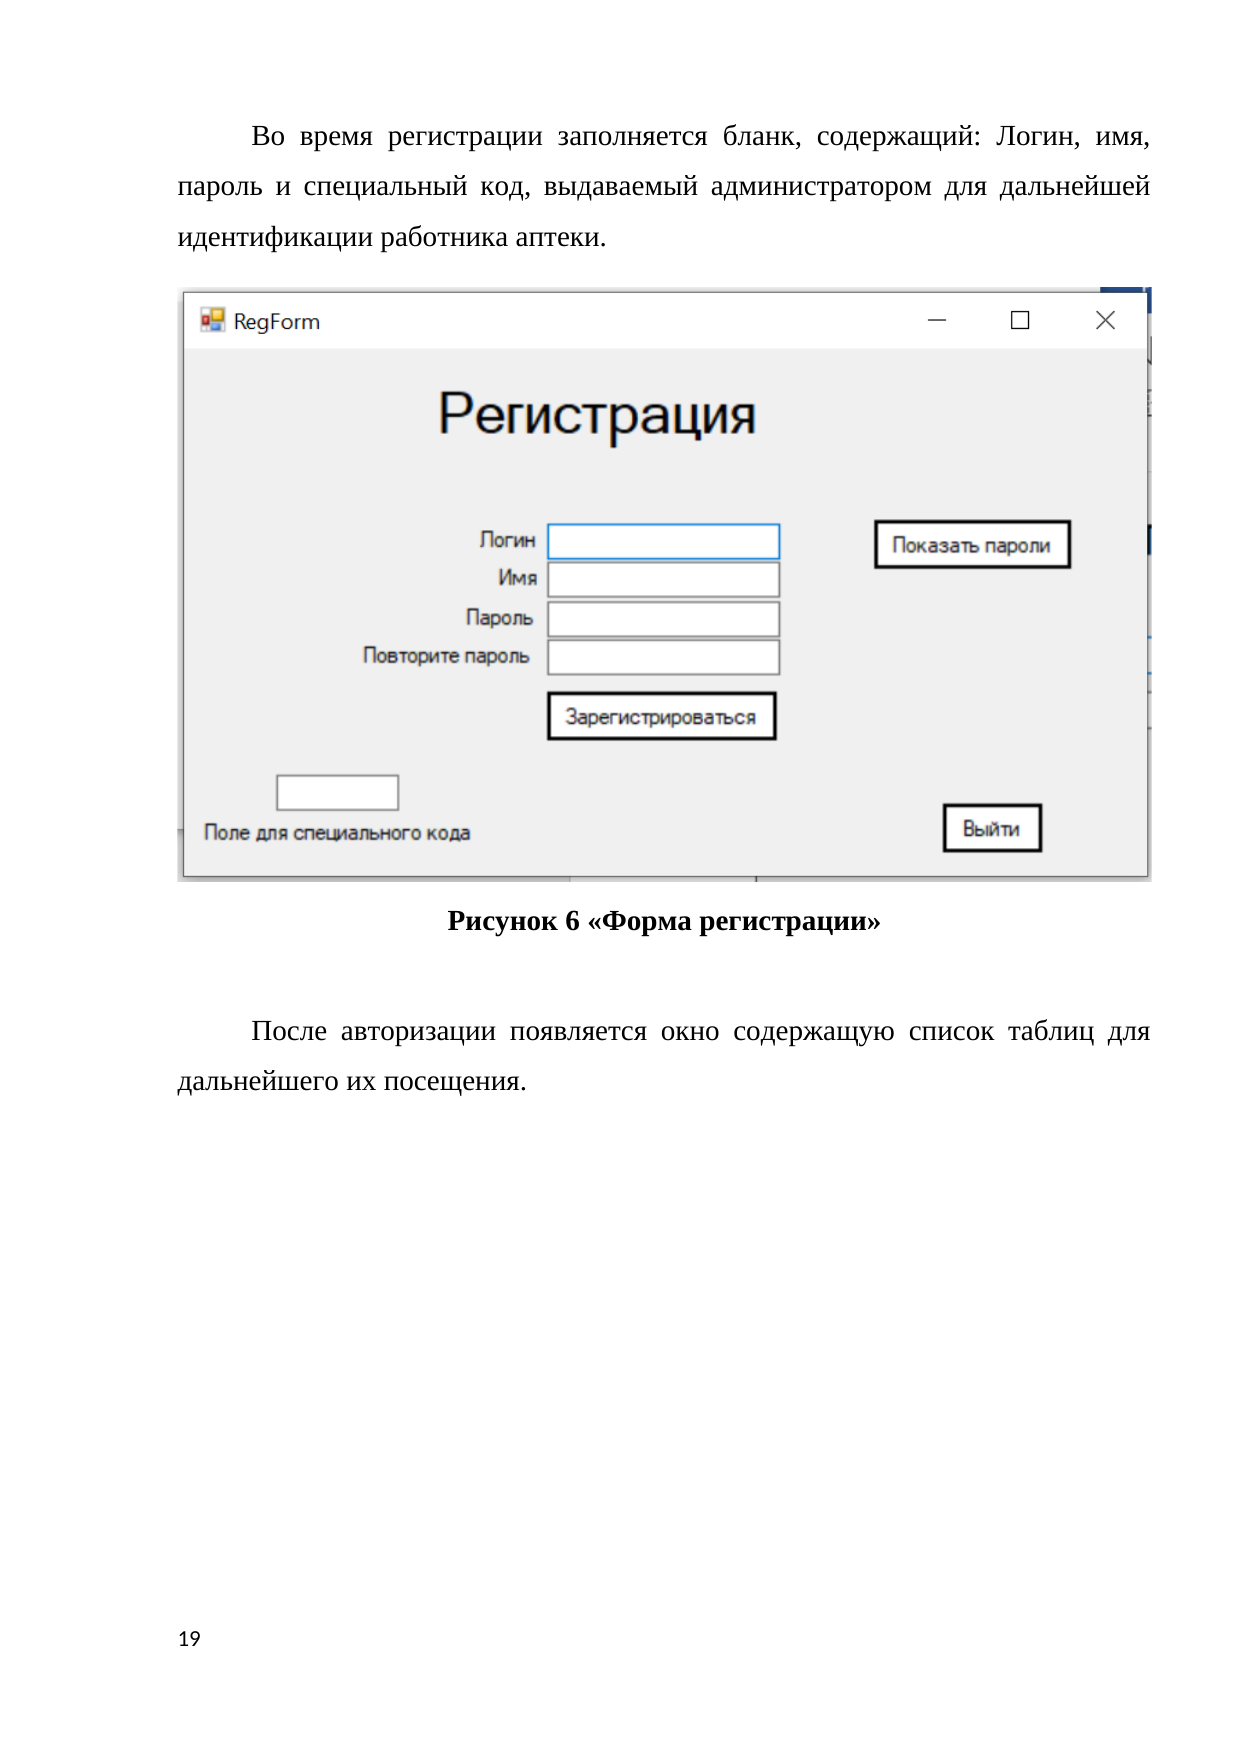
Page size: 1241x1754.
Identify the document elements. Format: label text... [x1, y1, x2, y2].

picture [177, 287, 1152, 882]
text Рисунок 6 «Форма регистрации» [177, 903, 1152, 937]
text Во время регистрации заполняется бланк, содержащий: Логин, имя, пароль и специальный код, выдаваемый администратором для дальнейшей идентификации работника аптеки. [177, 118, 1152, 252]
text После авторизации появляется окно содержащую список таблиц для дальнейшего их посещения. [177, 1013, 1152, 1097]
